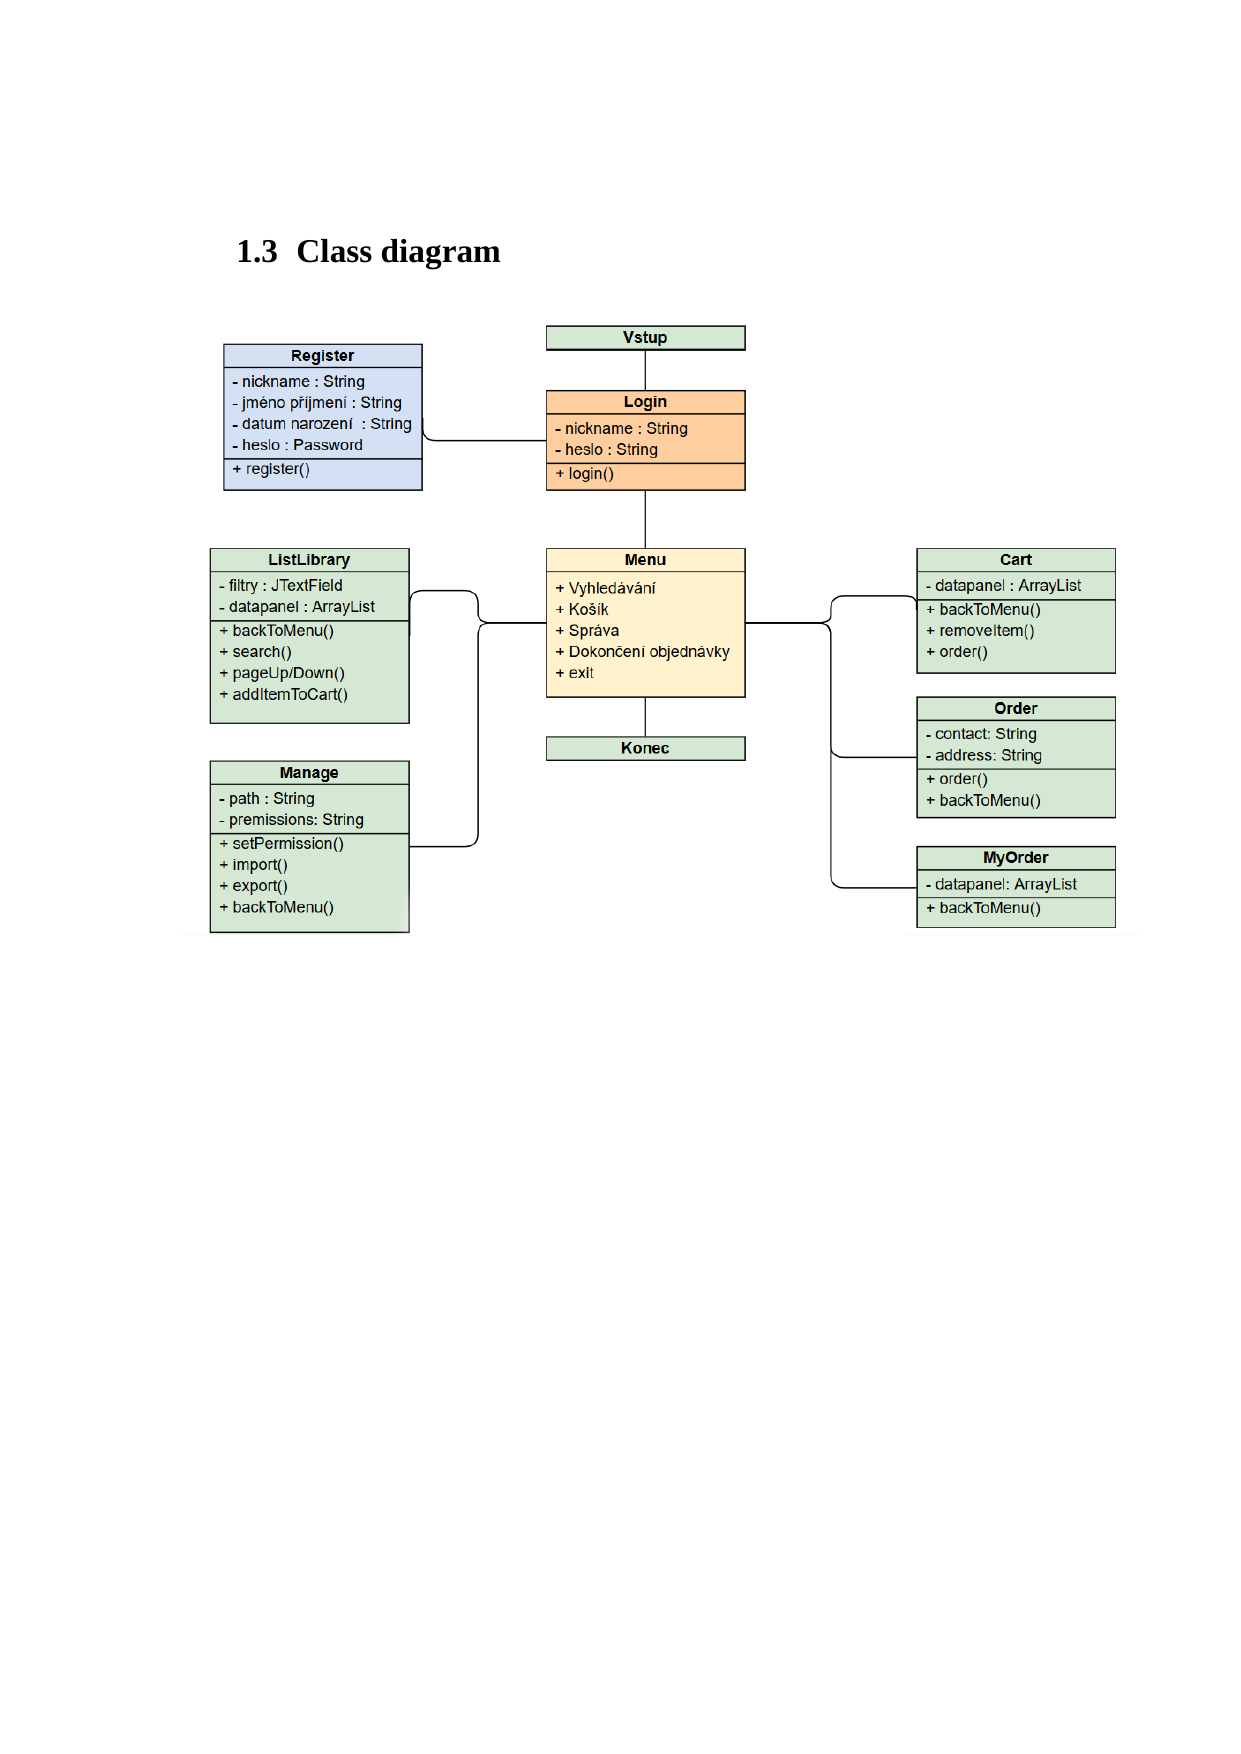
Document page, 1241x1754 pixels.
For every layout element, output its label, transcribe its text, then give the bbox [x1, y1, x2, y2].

picture [180, 321, 1138, 935]
subtitle Class diagram [236, 232, 1107, 270]
